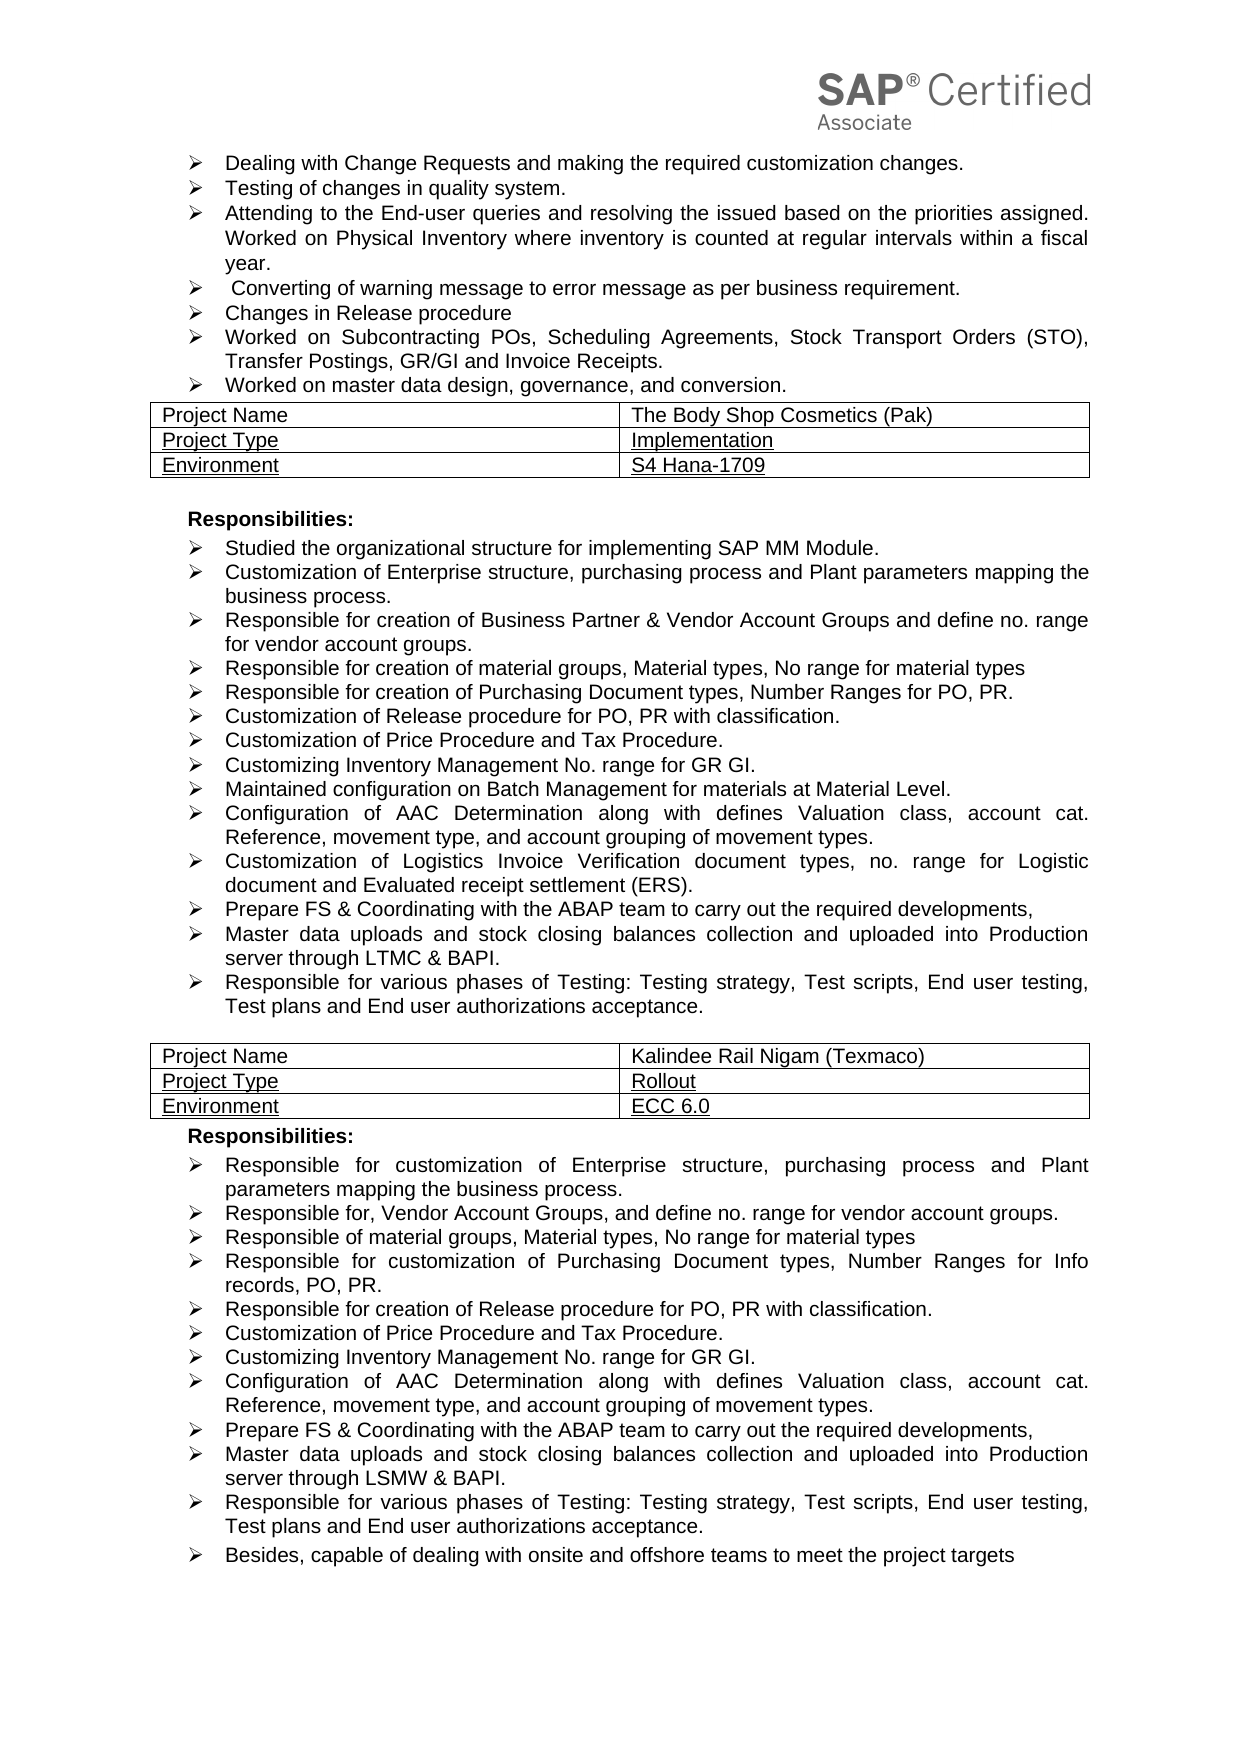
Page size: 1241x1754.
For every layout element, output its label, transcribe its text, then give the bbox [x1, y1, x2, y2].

table_cell Project Type [151, 1069, 619, 1093]
table_cell Environment [151, 1094, 619, 1118]
list Converting of warning message to error message as per business requirement. [187, 275, 1090, 300]
list Testing of changes in quality system. [187, 175, 1090, 200]
text Responsibilities: [150, 507, 1090, 531]
table_header The Body Shop Cosmetics (Pak) [620, 403, 1089, 427]
list Worked on Subcontracting POs, Scheduling Agreements, Stock Transport Orders (STO), Transfer Postings, GR/GI and Invoice Receipts. [187, 325, 1090, 373]
list Responsible for creation of material groups, Material types, No range for material types [187, 656, 1090, 680]
list Responsible for customization of Purchasing Document types, Number Ranges for Info records, PO, PR. [187, 1249, 1090, 1297]
table_cell Rollout [620, 1069, 1089, 1093]
table_cell Environment [151, 453, 619, 477]
list Responsible for customization of Enterprise structure, purchasing process and Plant parameters mapping the business process. [187, 1153, 1090, 1201]
list Dealing with Change Requests and making the required customization changes. [187, 150, 1090, 175]
list Prepare FS & Coordinating with the ABAP team to carry out the required developments, [187, 897, 1090, 922]
list Customization of Release procedure for PO, PR with classification. [187, 704, 1090, 728]
list Besides, capable of dealing with onsite and offshore teams to meet the project targets [187, 1542, 1090, 1566]
table_header Kalindee Rail Nigam (Texmaco) [620, 1044, 1089, 1068]
list Maintained configuration on Batch Management for materials at Material Level. [187, 776, 1090, 801]
picture [817, 73, 1091, 130]
list Customizing Inventory Management No. range for GR GI. [187, 752, 1090, 776]
list Studied the organizational structure for implementing SAP MM Module. [187, 536, 1090, 560]
list Responsible for, Vendor Account Groups, and define no. range for vendor account groups. [187, 1201, 1090, 1225]
list Configuration of AAC Determination along with defines Valuation class, account cat. Reference, movement type, and account grouping of movement types. [187, 1369, 1090, 1417]
table_header Project Name [151, 403, 619, 427]
list Customization of Logistics Invoice Verification document types, no. range for Logistic document and Evaluated receipt settlement (ERS). [187, 848, 1090, 897]
table_header Project Name [151, 1044, 619, 1068]
list Responsible for various phases of Testing: Testing strategy, Test scripts, End user testing, Test plans and End user authorizations acceptance. [187, 969, 1090, 1018]
list Prepare FS & Coordinating with the ABAP team to carry out the required developments, [187, 1417, 1090, 1442]
list Responsible for creation of Purchasing Document types, Number Ranges for PO, PR. [187, 680, 1090, 704]
list Responsible for various phases of Testing: Testing strategy, Test scripts, End user testing, Test plans and End user authorizations acceptance. [187, 1490, 1090, 1538]
text Responsibilities: [150, 1124, 1090, 1148]
list Customizing Inventory Management No. range for GR GI. [187, 1345, 1090, 1369]
list Customization of Price Procedure and Tax Procedure. [187, 728, 1090, 752]
table_cell S4 Hana-1709 [620, 453, 1089, 477]
list Attending to the End-user queries and resolving the issued based on the priorities assigned. Worked on Physical Inventory where inventory is counted at regular intervals within a fiscal year. [187, 200, 1090, 275]
list Customization of Enterprise structure, purchasing process and Plant parameters mapping the business process. [187, 560, 1090, 608]
list Responsible for creation of Release procedure for PO, PR with classification. [187, 1297, 1090, 1321]
list Master data uploads and stock closing balances collection and uploaded into Production server through LSMW & BAPI. [187, 1442, 1090, 1490]
list Changes in Release procedure [187, 300, 1090, 325]
list Responsible of material groups, Material types, No range for material types [187, 1225, 1090, 1249]
list Customization of Price Procedure and Tax Procedure. [187, 1321, 1090, 1345]
list Master data uploads and stock closing balances collection and uploaded into Production server through LTMC & BAPI. [187, 922, 1090, 969]
list Responsible for creation of Business Partner & Vendor Account Groups and define no. range for vendor account groups. [187, 608, 1090, 656]
list Configuration of AAC Determination along with defines Valuation class, account cat. Reference, movement type, and account grouping of movement types. [187, 801, 1090, 848]
table_cell ECC 6.0 [620, 1094, 1089, 1118]
list Worked on master data design, governance, and conversion. [187, 373, 1090, 397]
table_cell Project Type [151, 428, 619, 452]
table_cell Implementation [620, 428, 1089, 452]
